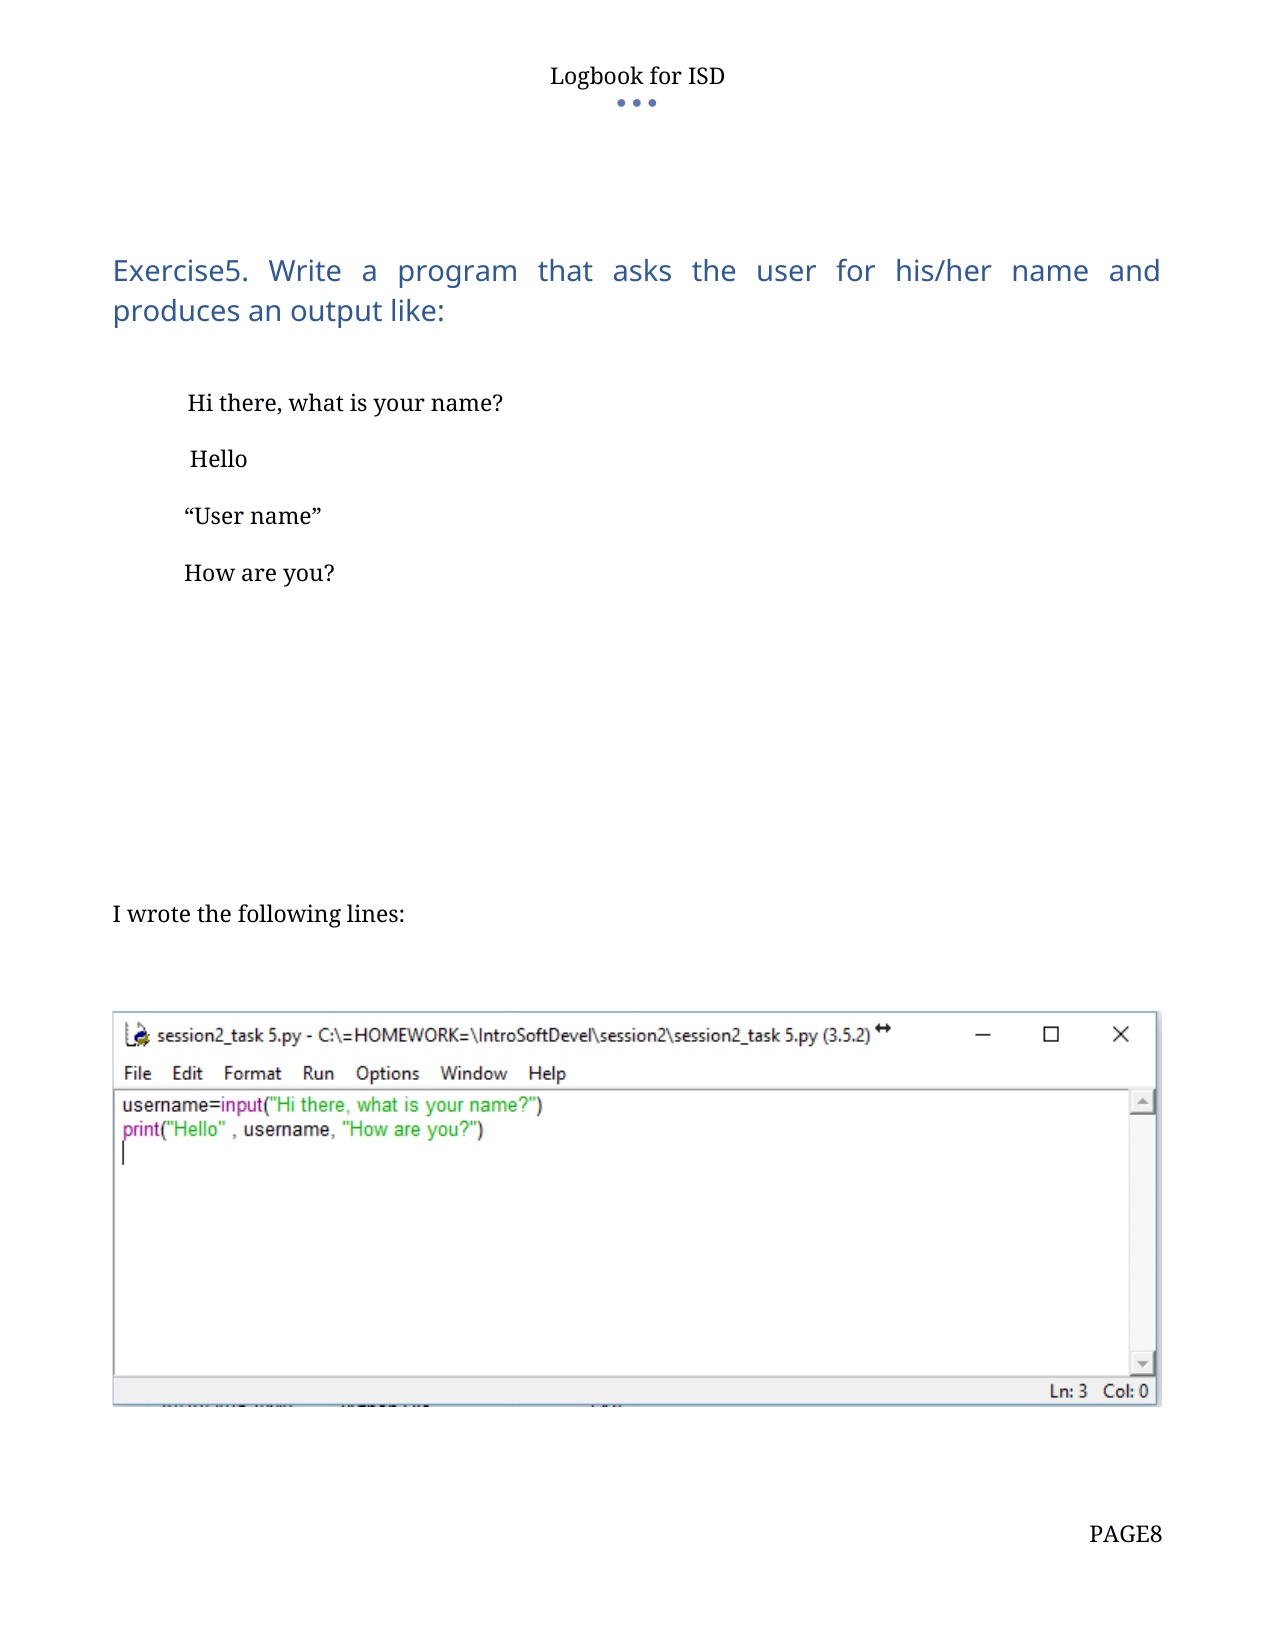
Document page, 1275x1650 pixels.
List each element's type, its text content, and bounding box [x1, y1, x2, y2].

text Hi there, what is your name? [112, 387, 1162, 418]
text “User name” [112, 500, 1162, 531]
text I wrote the following lines: [112, 897, 1162, 929]
picture [112, 1011, 1162, 1407]
text How are you? [112, 557, 1162, 588]
text Hello [112, 443, 1162, 474]
subtitle Exercise5. Write a program that asks the user for his/her name and produces an output like: [112, 250, 1162, 330]
